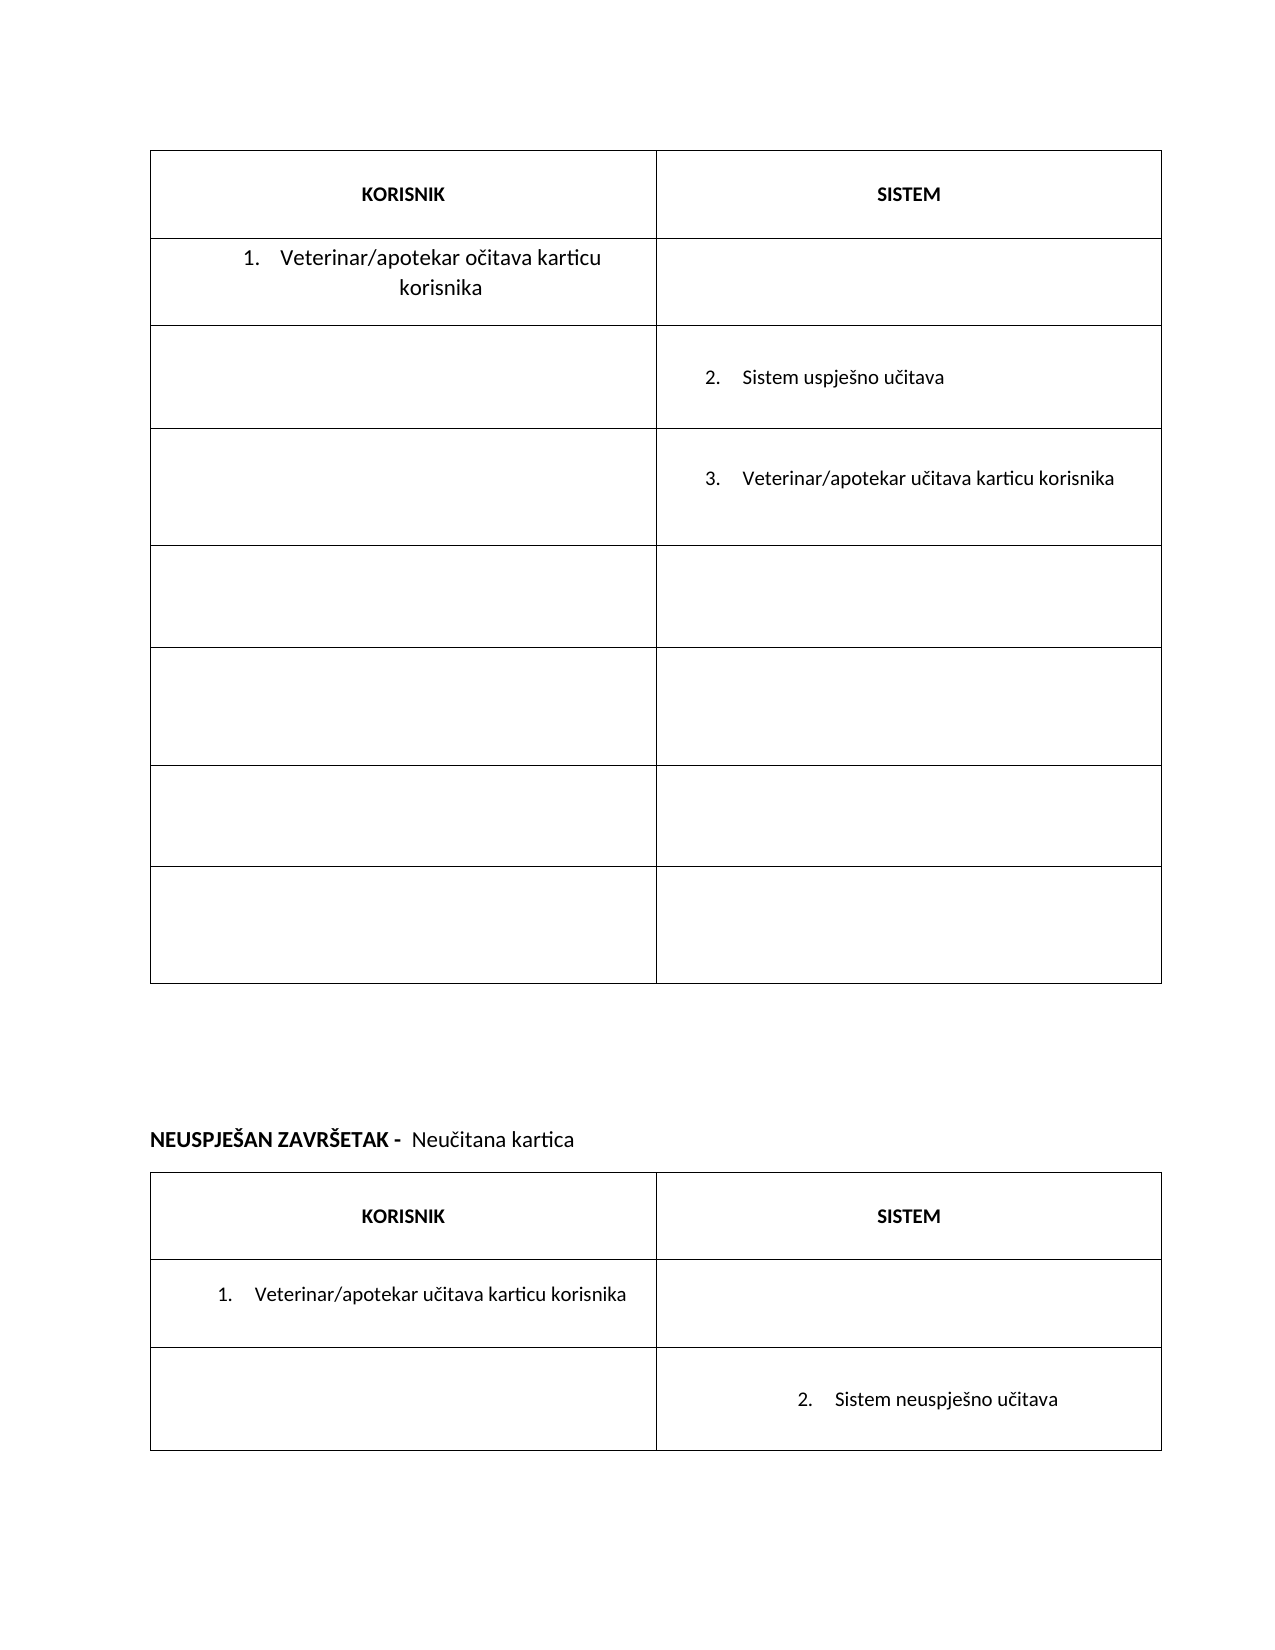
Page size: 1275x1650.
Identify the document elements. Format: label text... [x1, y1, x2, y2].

text NEUSPJEŠAN ZAVRŠETAK - Neučitana kartica [150, 1125, 1125, 1153]
table_cell Sistem uspješno učitava [657, 326, 1161, 428]
table_cell Sistem neuspješno učitava [657, 1348, 1161, 1450]
table_cell Veterinar/apotekar očitava karticu korisnika [151, 239, 656, 325]
table_cell [151, 546, 656, 647]
table_header SISTEM [657, 151, 1161, 238]
table_cell [657, 239, 1161, 325]
table_cell [151, 326, 656, 428]
table_cell [657, 648, 1161, 765]
table_header SISTEM [657, 1173, 1161, 1259]
table_cell [151, 867, 656, 983]
table_header KORISNIK [151, 151, 656, 238]
table_cell [657, 766, 1161, 866]
table_cell [151, 1348, 656, 1450]
table_header KORISNIK [151, 1173, 656, 1259]
table_cell [657, 546, 1161, 647]
table_cell Veterinar/apotekar učitava karticu korisnika [151, 1260, 656, 1347]
table_cell [151, 429, 656, 545]
table_cell [151, 766, 656, 866]
table_cell [657, 1260, 1161, 1347]
table_cell [657, 867, 1161, 983]
table_cell Veterinar/apotekar učitava karticu korisnika [657, 429, 1161, 545]
table_cell [151, 648, 656, 765]
